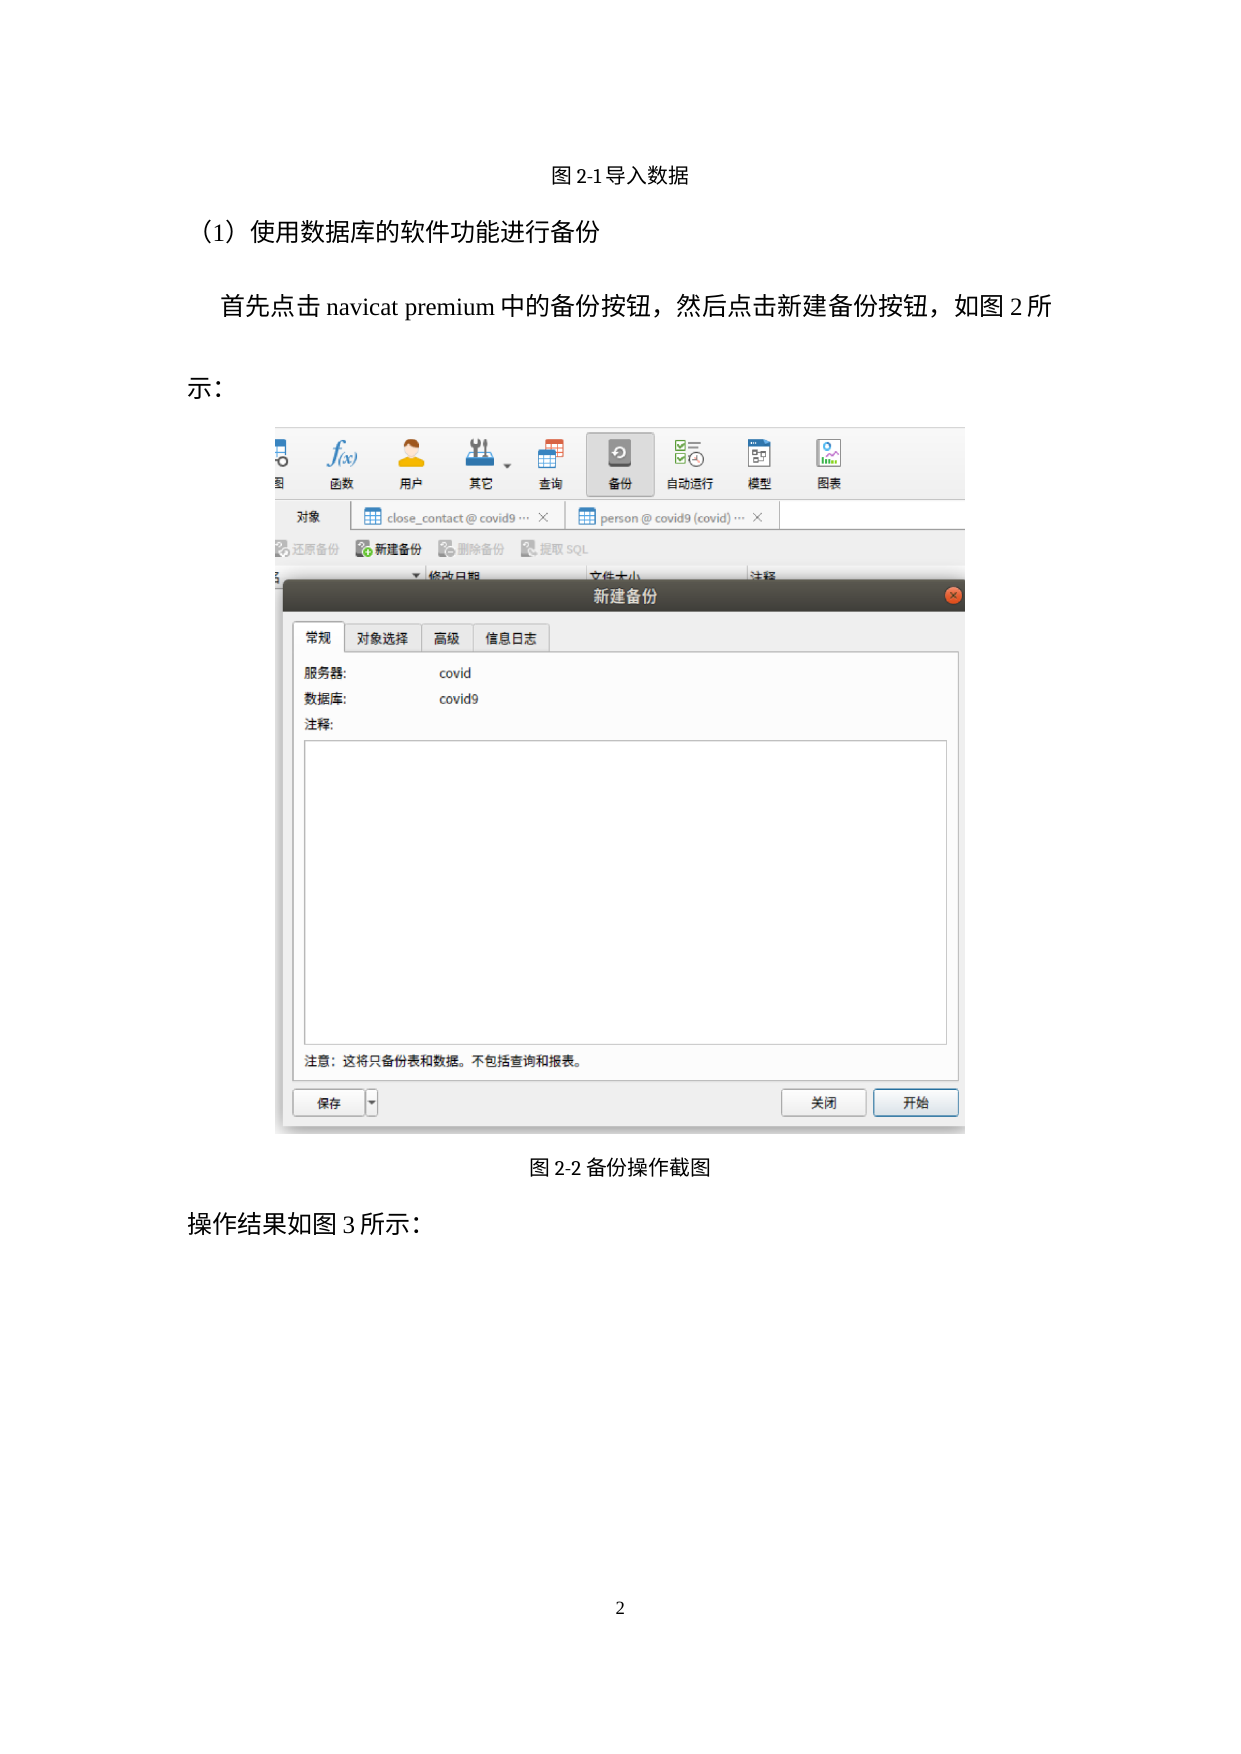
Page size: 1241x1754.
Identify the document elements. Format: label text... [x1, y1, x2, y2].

text 首先点击navicat premium中的备份按钮，然后点击新建备份按钮，如图2所示： [187, 272, 1053, 419]
text 图2-2 备份操作截图 [187, 1150, 1053, 1182]
text 操作结果如图3所示： [187, 1190, 1053, 1255]
picture [275, 427, 965, 1134]
list 使用数据库的软件功能进行备份 [187, 198, 1053, 263]
text 图2-1 导入数据 [187, 158, 1053, 191]
